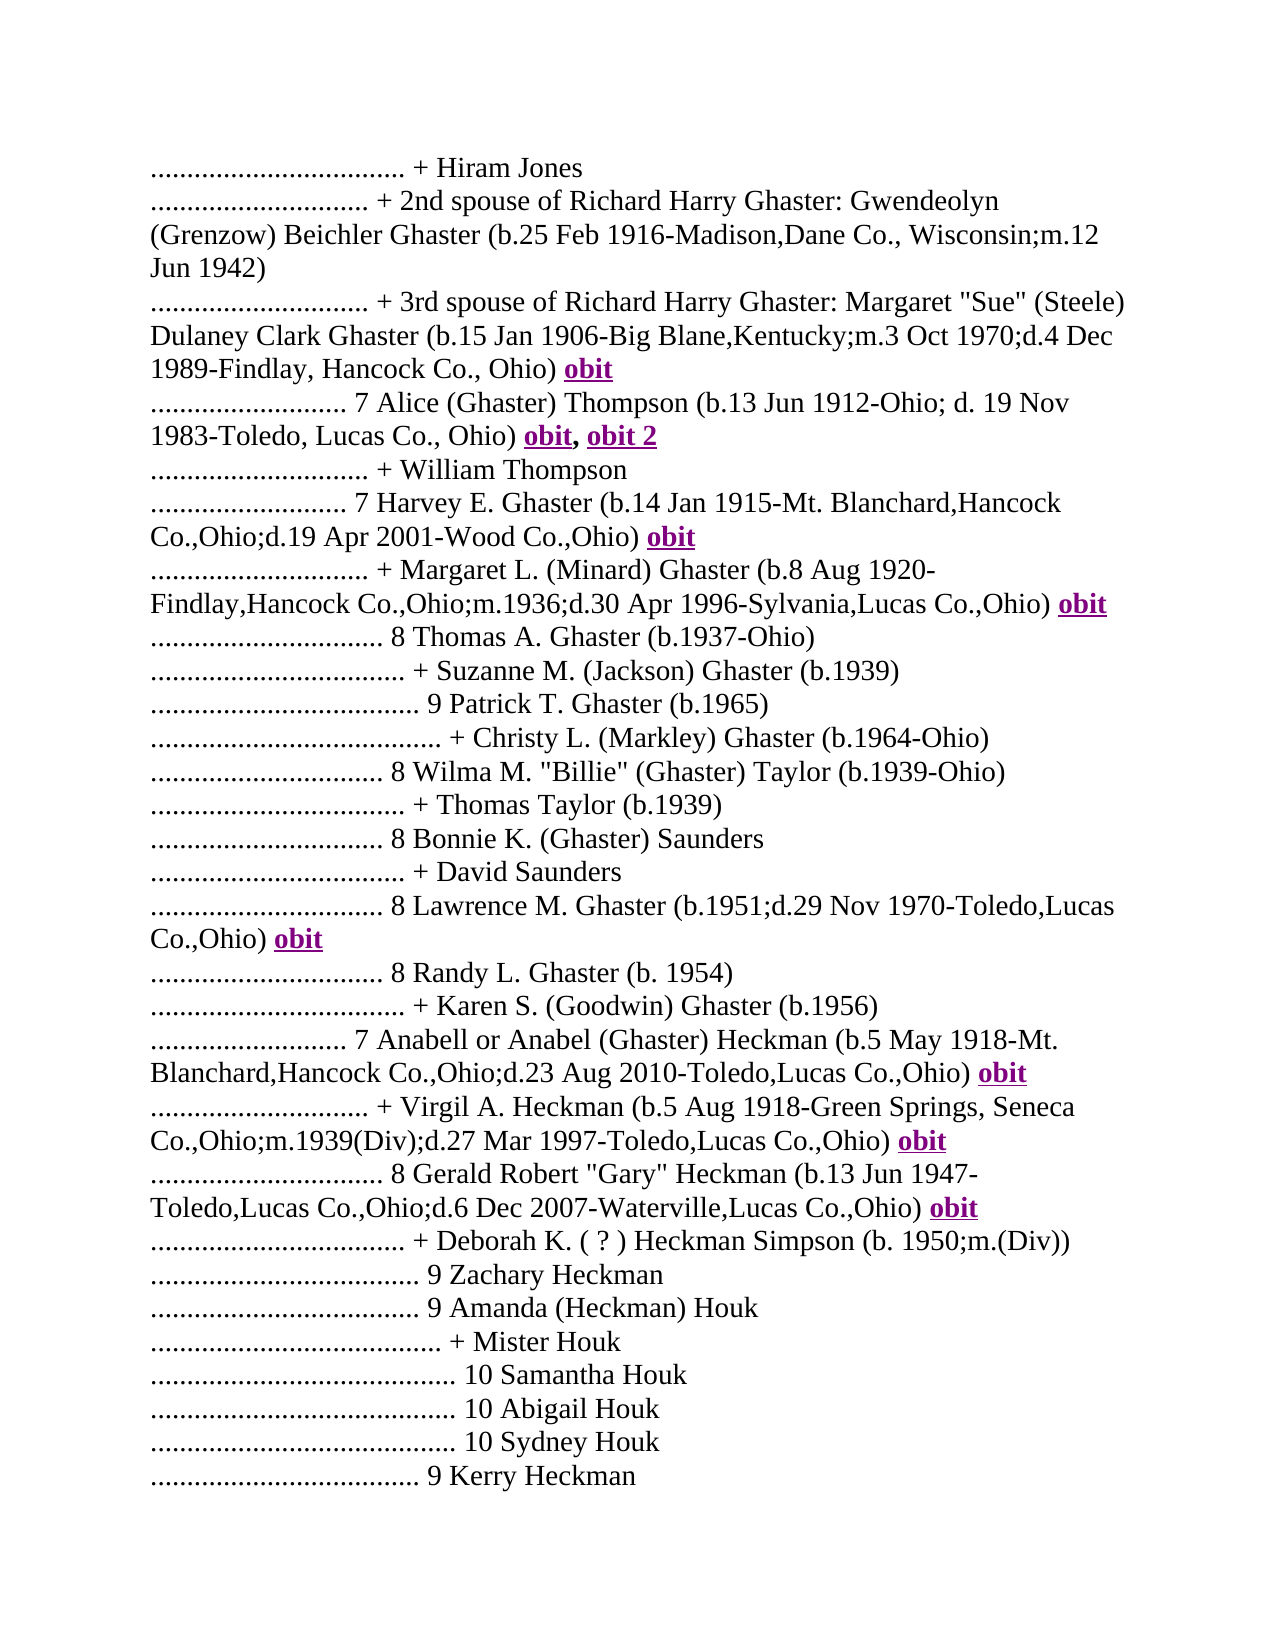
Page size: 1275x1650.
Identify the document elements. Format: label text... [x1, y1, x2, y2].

text ........................... 7 Anabell or Anabel (Ghaster) Heckman (b.5 May 1918-Mt. Blanchard,Hancock Co.,Ohio;d.23 Aug 2010-Toledo,Lucas Co.,Ohio) obit [150, 1022, 1125, 1089]
text ................................ 8 Lawrence M. Ghaster (b.1951;d.29 Nov 1970-Toledo,Lucas Co.,Ohio) obit [150, 888, 1125, 955]
text ........................................ + Christy L. (Markley) Ghaster (b.1964-Ohio) [150, 720, 1125, 754]
text ................................ 8 Randy L. Ghaster (b. 1954) [150, 955, 1125, 988]
text ..................................... 9 Zachary Heckman [150, 1257, 1125, 1290]
text ........................................ + Mister Houk [150, 1324, 1125, 1357]
text .......................................... 10 Sydney Houk [150, 1424, 1125, 1458]
text ................................... + Karen S. (Goodwin) Ghaster (b.1956) [150, 988, 1125, 1022]
text .......................................... 10 Abigail Houk [150, 1391, 1125, 1424]
text ..................................... 9 Patrick T. Ghaster (b.1965) [150, 687, 1125, 720]
text .............................. + 2nd spouse of Richard Harry Ghaster: Gwendeolyn (Grenzow) Beichler Ghaster (b.25 Feb 1916-Madison,Dane Co., Wisconsin;m.12 Jun 1942) [150, 183, 1125, 284]
text .............................. + Margaret L. (Minard) Ghaster (b.8 Aug 1920-Findlay,Hancock Co.,Ohio;m.1936;d.30 Apr 1996-Sylvania,Lucas Co.,Ohio) obit [150, 552, 1125, 619]
text ................................ 8 Wilma M. "Billie" (Ghaster) Taylor (b.1939-Ohio) [150, 754, 1125, 787]
text ..................................... 9 Amanda (Heckman) Houk [150, 1290, 1125, 1324]
text ................................... + Suzanne M. (Jackson) Ghaster (b.1939) [150, 653, 1125, 687]
text .......................................... 10 Samantha Houk [150, 1357, 1125, 1391]
text .............................. + 3rd spouse of Richard Harry Ghaster: Margaret "Sue" (Steele) Dulaney Clark Ghaster (b.15 Jan 1906-Big Blane,Kentucky;m.3 Oct 1970;d.4 Dec 1989-Findlay, Hancock Co., Ohio) obit [150, 284, 1125, 385]
text ................................... + Deborah K. ( ? ) Heckman Simpson (b. 1950;m.(Div)) [150, 1223, 1125, 1257]
text ................................... + Hiram Jones [150, 150, 1125, 183]
text ................................ 8 Gerald Robert "Gary" Heckman (b.13 Jun 1947-Toledo,Lucas Co.,Ohio;d.6 Dec 2007-Waterville,Lucas Co.,Ohio) obit [150, 1156, 1125, 1223]
text .............................. + Virgil A. Heckman (b.5 Aug 1918-Green Springs, Seneca Co.,Ohio;m.1939(Div);d.27 Mar 1997-Toledo,Lucas Co.,Ohio) obit [150, 1089, 1125, 1156]
text ................................... + David Saunders [150, 854, 1125, 888]
text ........................... 7 Alice (Ghaster) Thompson (b.13 Jun 1912-Ohio; d. 19 Nov 1983-Toledo, Lucas Co., Ohio) obit, obit 2 [150, 385, 1125, 452]
text ........................... 7 Harvey E. Ghaster (b.14 Jan 1915-Mt. Blanchard,Hancock Co.,Ohio;d.19 Apr 2001-Wood Co.,Ohio) obit [150, 485, 1125, 552]
text .............................. + William Thompson [150, 452, 1125, 485]
text ................................... + Thomas Taylor (b.1939) [150, 787, 1125, 821]
text ................................ 8 Bonnie K. (Ghaster) Saunders [150, 821, 1125, 854]
text ..................................... 9 Kerry Heckman [150, 1458, 1125, 1492]
text ................................ 8 Thomas A. Ghaster (b.1937-Ohio) [150, 619, 1125, 653]
